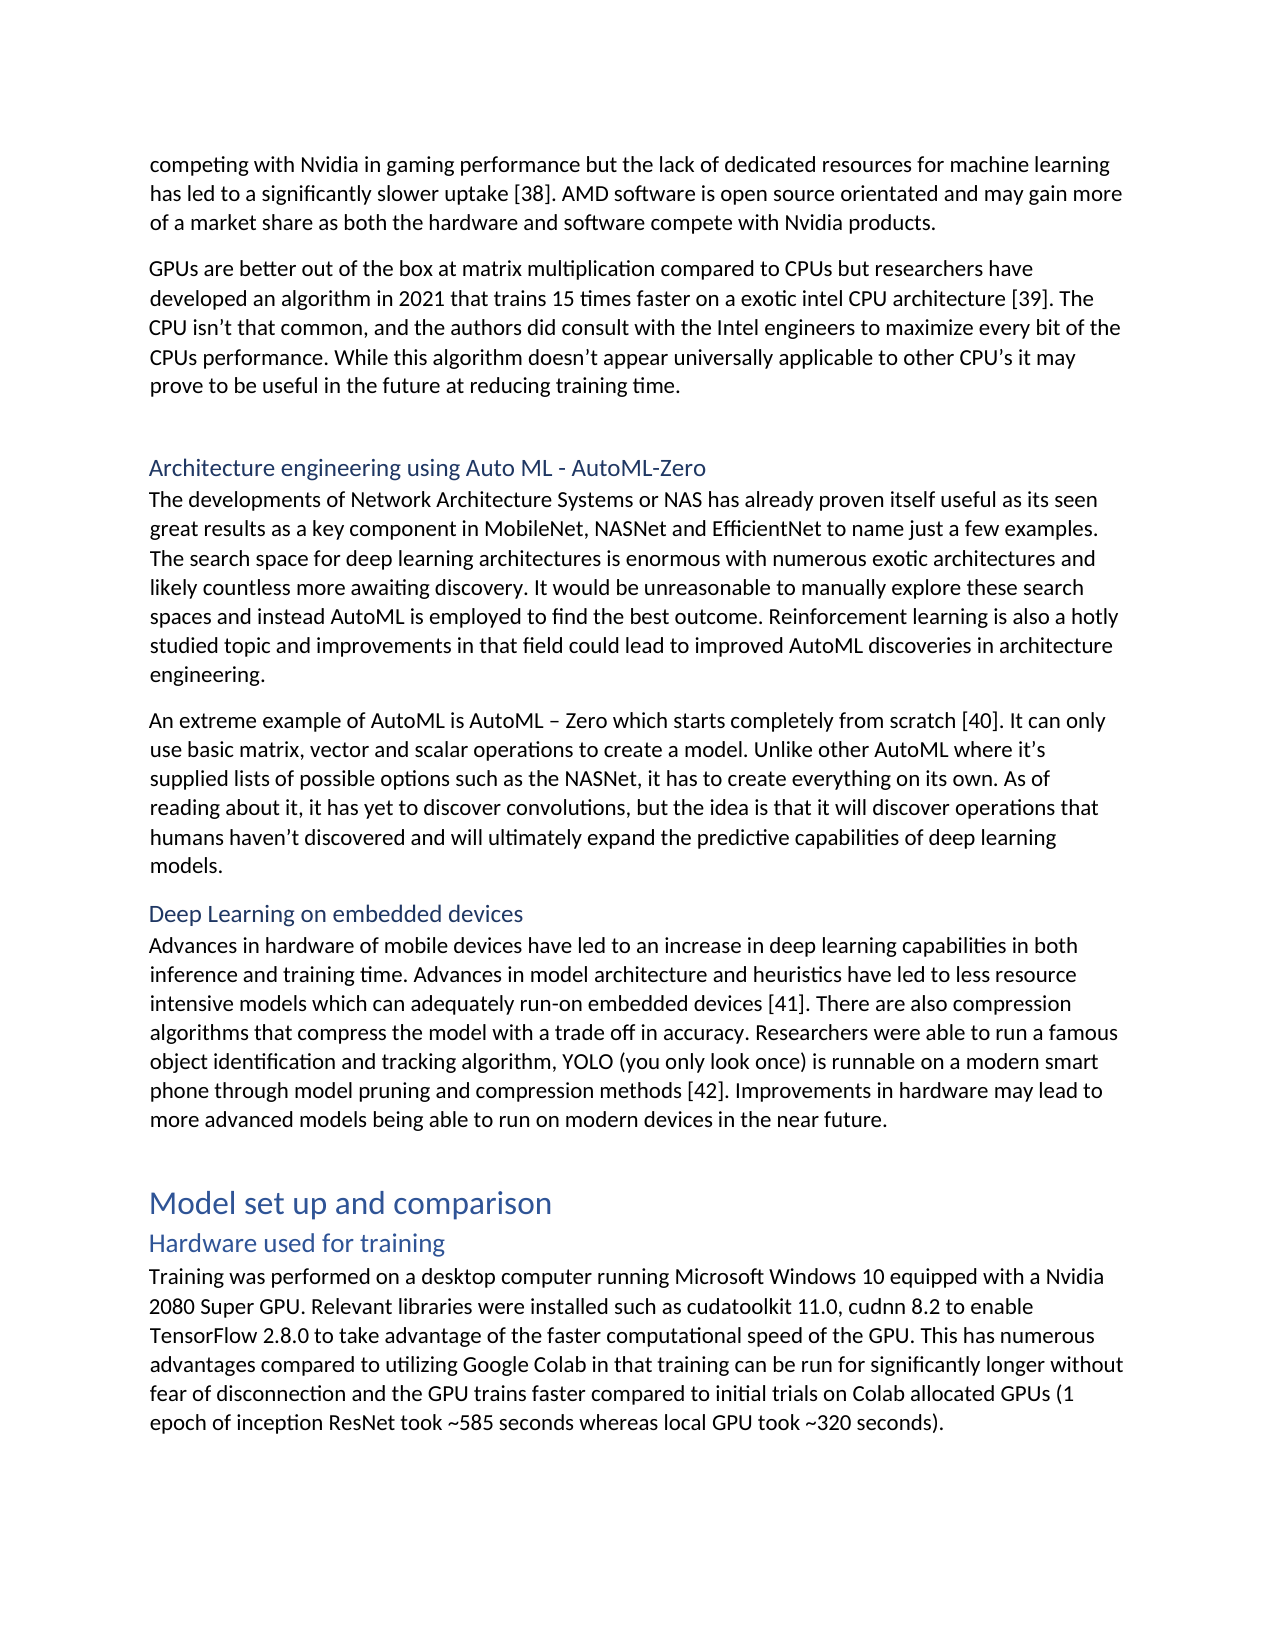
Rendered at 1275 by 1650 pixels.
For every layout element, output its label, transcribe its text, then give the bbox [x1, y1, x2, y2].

text 2080 Super GPU. Relevant libraries were installed such as cudatoolkit 11.0, cudnn 8.2 to enable TensorFlow 2.8.0 to take advantage of the faster computational speed of the GPU. This has numerous advantages compared to utilizing Google Colab in that training can be run for significantly longer without fear of disconnection and the GPU trains faster compared to initial trials on Colab allocated GPUs (1 epoch of inception ResNet took ~585 seconds whereas local GPU took ~320 seconds). [148, 1292, 1126, 1436]
subtitle Deep Learning on embedded devices [148, 898, 1128, 929]
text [148, 150, 1126, 236]
subtitle Hardware used for training [148, 1226, 1128, 1259]
text CPU isn’t that common, and the authors did consult with the Intel engineers to maximize every bit of the CPUs performance. While this algorithm doesn’t appear universally applicable to other CPU’s it may prove to be useful in the future at reducing training time. [148, 313, 1126, 400]
text Advances in hardware of mobile devices have led to an increase in deep learning capabilities in both inference and training time. Advances in model architecture and heuristics have led to less resource intensive models which can adequately run-on embedded devices [41]. There are also compression algorithms that compress the model with a trade off in accuracy. Researchers were able to run a famous object identification and tracking algorithm, YOLO (you only look once) is runnable on a modern smart phone through model pruning and compression methods [42]. Improvements in hardware may lead to more advanced models being able to run on modern devices in the near future. [148, 931, 1126, 1133]
text Training was performed on a desktop computer running Microsoft Windows 10 equipped with a Nvidia [148, 1262, 1126, 1290]
subtitle Architecture engineering using Auto ML - AutoML-Zero [148, 453, 1128, 483]
text An extreme example of AutoML is AutoML – Zero which starts completely from scratch [40]. It can only use basic matrix, vector and scalar operations to create a model. Unlike other AutoML where it’s supplied lists of possible options such as the NASNet, it has to create everything on its own. As of reading about it, it has yet to discover convolutions, but the idea is that it will discover operations that humans haven’t discovered and will ultimately expand the predictive capabilities of deep learning models. [148, 706, 1126, 880]
subtitle Model set up and comparison [148, 1182, 1128, 1223]
text The developments of Network Architecture Systems or NAS has already proven itself useful as its seen great results as a key component in MobileNet, NASNet and EfficientNet to name just a few examples. The search space for deep learning architectures is enormous with numerous exotic architectures and likely countless more awaiting discovery. It would be unreasonable to manually explore these search spaces and instead AutoML is employed to find the best outcome. Reinforcement learning is also a hotly studied topic and improvements in that field could lead to improved AutoML discoveries in architecture engineering. [148, 486, 1126, 688]
text GPUs are better out of the box at matrix multiplication compared to CPUs but researchers have developed an algorithm in 2021 that trains 15 times faster on a exotic intel CPU architecture [39]. The [148, 254, 1126, 312]
